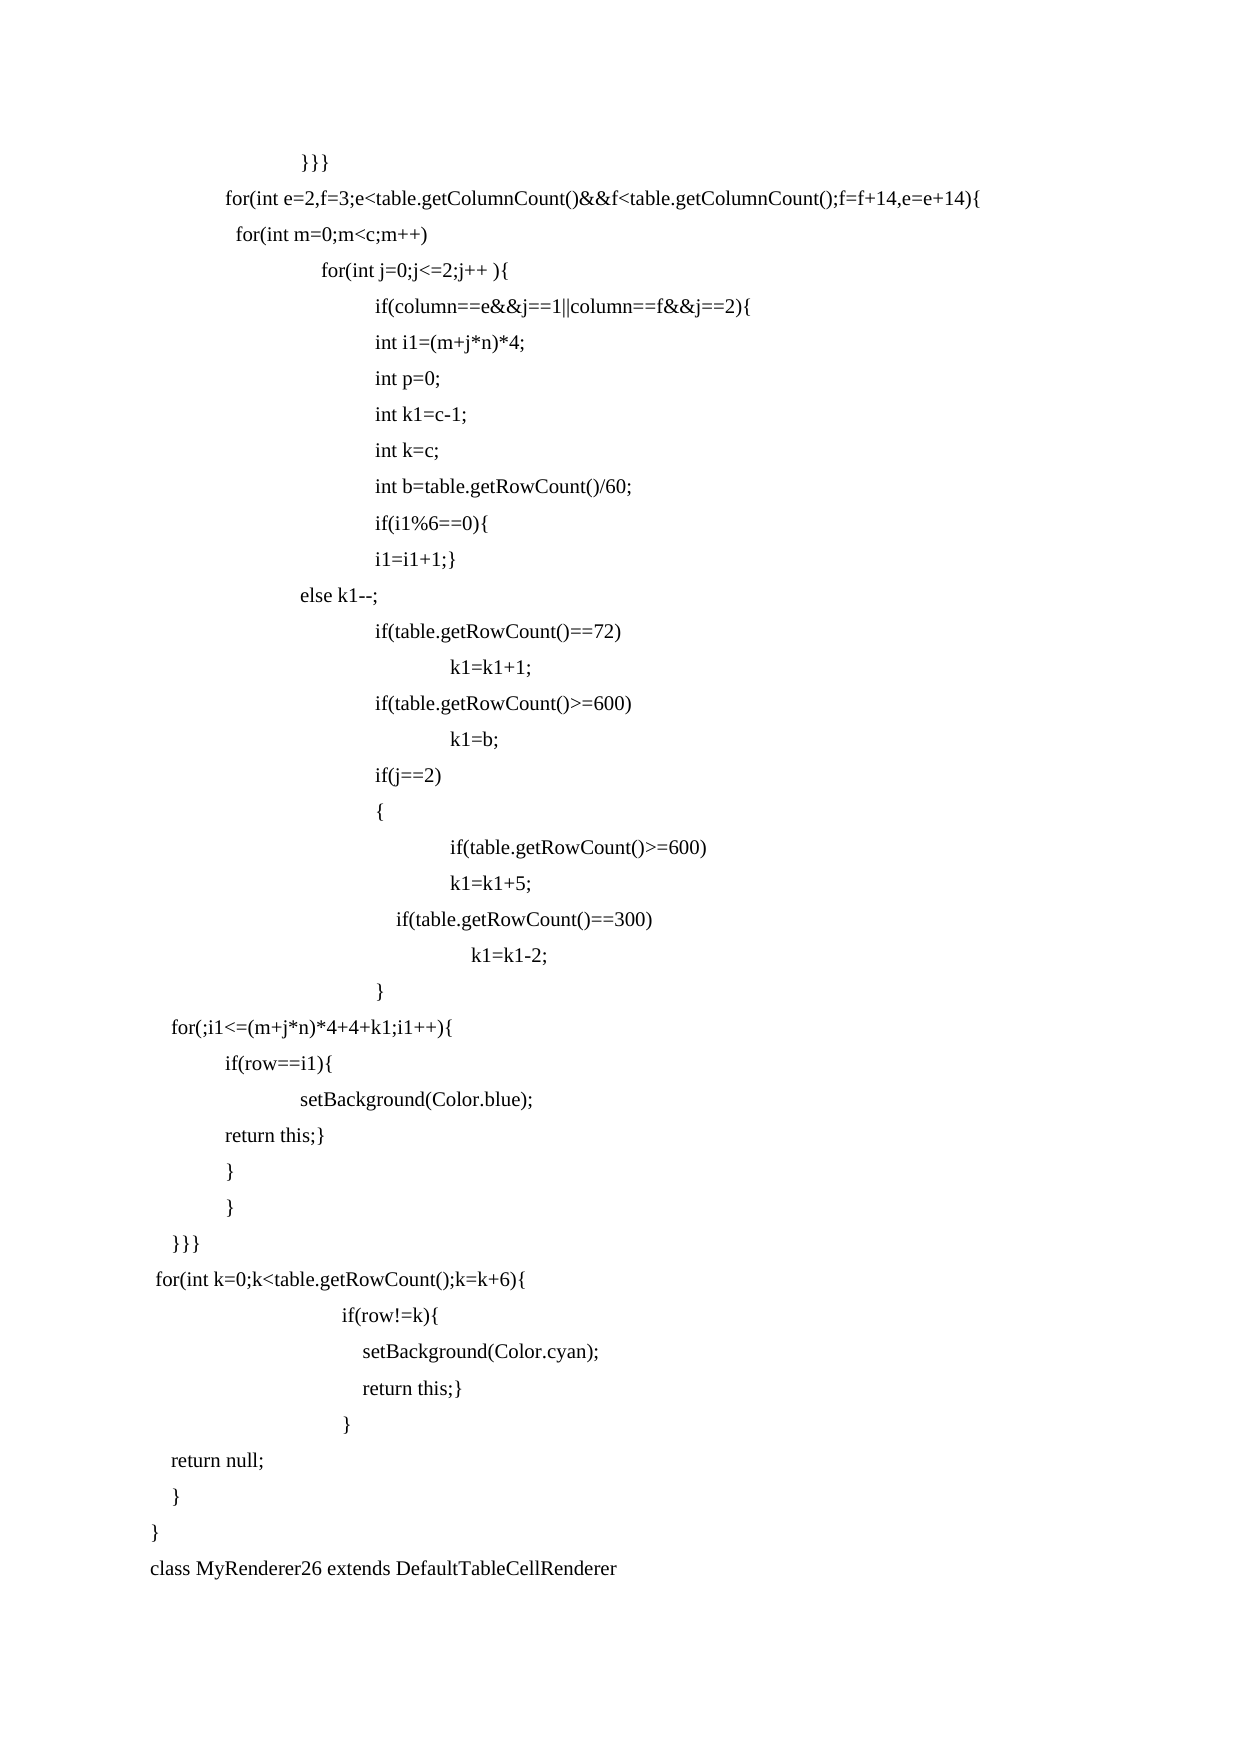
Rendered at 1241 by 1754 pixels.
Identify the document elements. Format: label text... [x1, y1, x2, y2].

text k1=b; [150, 727, 1090, 751]
text if(table.getRowCount()==72) [150, 618, 1090, 643]
text } [150, 1483, 1090, 1508]
text class MyRenderer26 extends DefaultTableCellRenderer [150, 1556, 1090, 1580]
text int p=0; [150, 366, 1090, 390]
text int k1=c-1; [150, 402, 1090, 426]
text for(int e=2,f=3;e<table.getColumnCount()&&f<table.getColumnCount();f=f+14,e=e+14){ [150, 186, 1090, 210]
text if(row==i1){ [150, 1051, 1090, 1075]
text { [150, 799, 1090, 823]
text return this;} [150, 1375, 1090, 1399]
text else k1--; [150, 582, 1090, 607]
text return this;} [150, 1123, 1090, 1147]
text } [150, 979, 1090, 1003]
text i1=i1+1;} [150, 546, 1090, 571]
text if(table.getRowCount()>=600) [150, 691, 1090, 715]
text }}} [150, 1231, 1090, 1255]
text int k=c; [150, 438, 1090, 462]
text return null; [150, 1447, 1090, 1472]
text if(row!=k){ [150, 1303, 1090, 1327]
text for(;i1<=(m+j*n)*4+4+k1;i1++){ [150, 1015, 1090, 1039]
text int b=table.getRowCount()/60; [150, 474, 1090, 498]
text k1=k1+5; [150, 871, 1090, 895]
text if(column==e&&j==1||column==f&&j==2){ [150, 294, 1090, 318]
text setBackground(Color.blue); [150, 1087, 1090, 1111]
text }}} [150, 150, 1090, 174]
text setBackground(Color.cyan); [150, 1339, 1090, 1363]
text k1=k1+1; [150, 654, 1090, 679]
text for(int m=0;m<c;m++) [150, 222, 1090, 246]
text if(table.getRowCount()>=600) [150, 835, 1090, 859]
text } [150, 1159, 1090, 1183]
text for(int j=0;j<=2;j++ ){ [150, 258, 1090, 282]
text if(j==2) [150, 763, 1090, 787]
text if(table.getRowCount()==300) [150, 907, 1090, 931]
text for(int k=0;k<table.getRowCount();k=k+6){ [150, 1267, 1090, 1291]
text int i1=(m+j*n)*4; [150, 330, 1090, 354]
text } [150, 1195, 1090, 1219]
text if(i1%6==0){ [150, 510, 1090, 534]
text } [150, 1411, 1090, 1436]
text k1=k1-2; [150, 943, 1090, 967]
text } [150, 1519, 1090, 1544]
